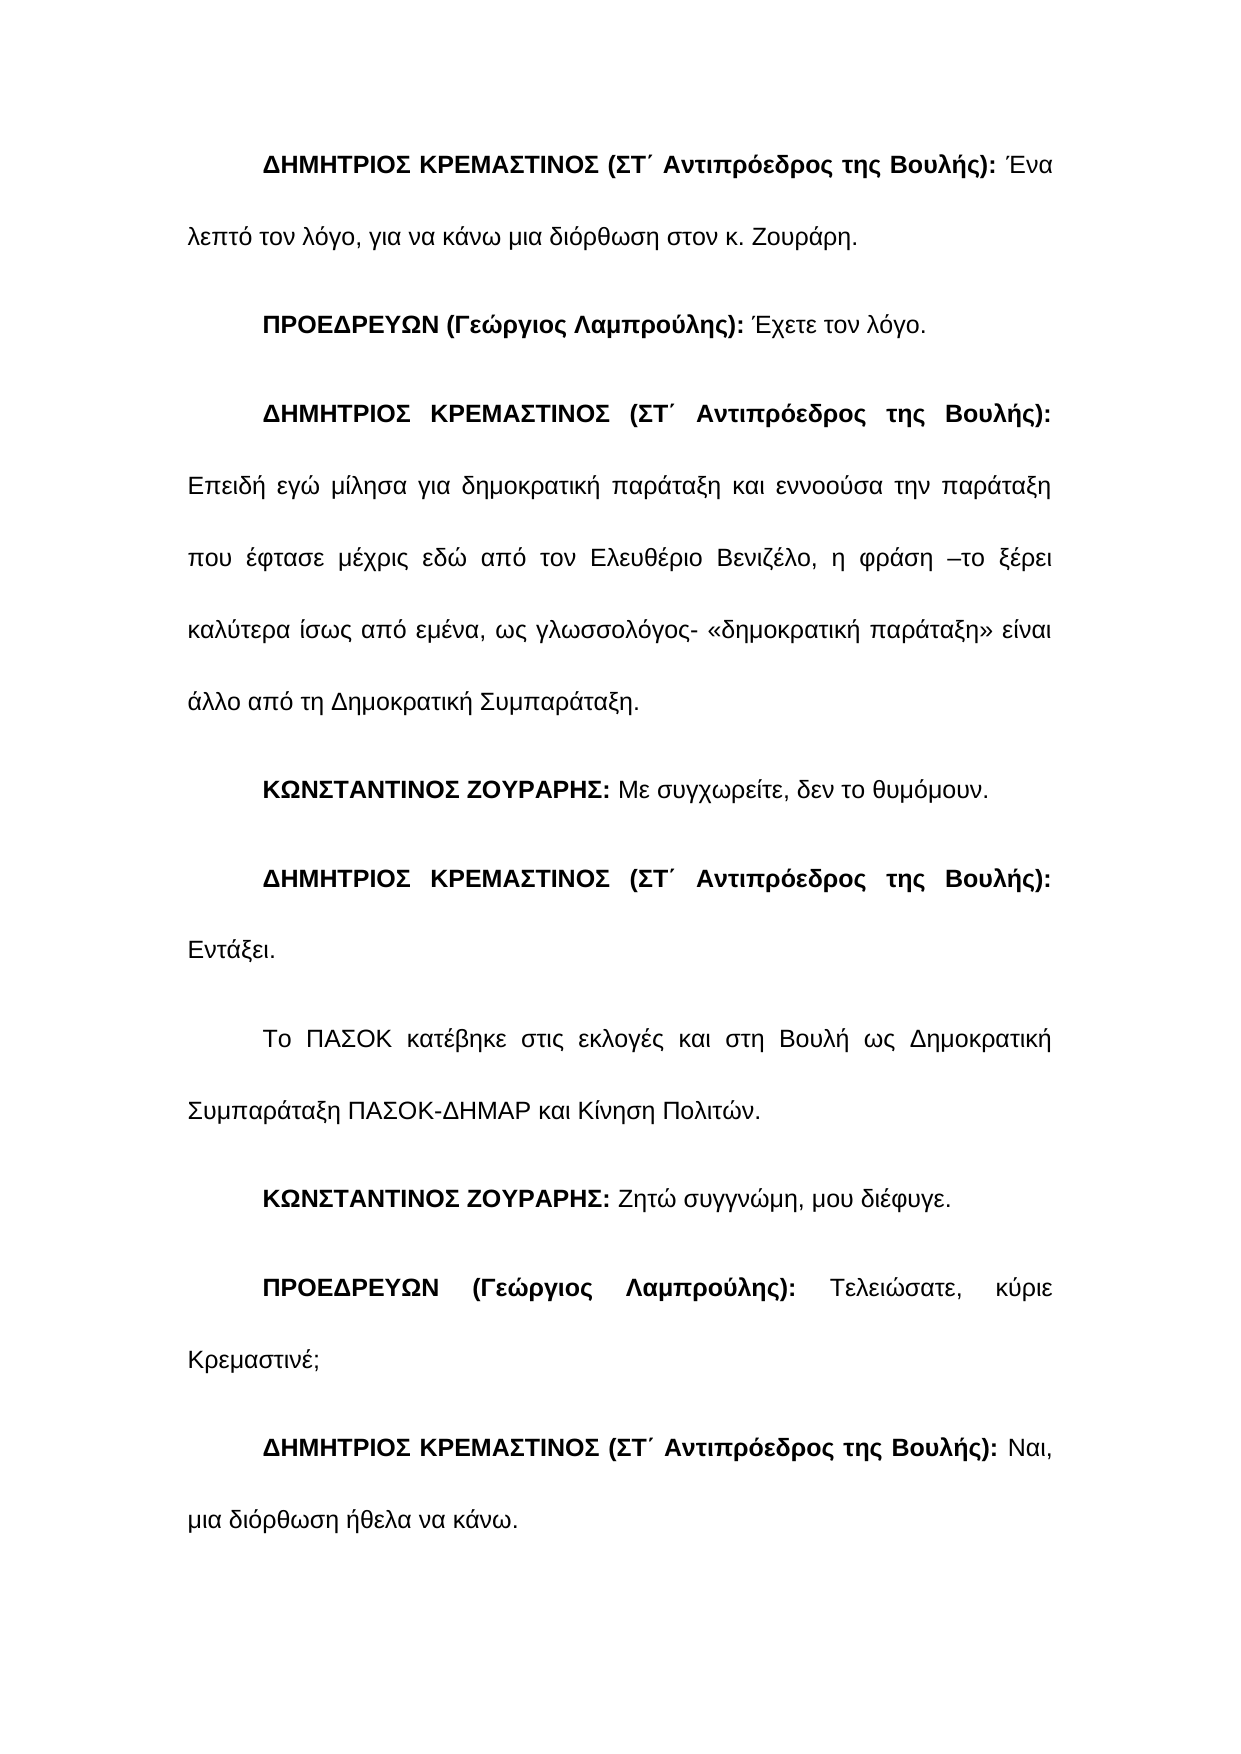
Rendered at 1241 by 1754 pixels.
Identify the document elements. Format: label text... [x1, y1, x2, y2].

text ΚΩΝΣΤΑΝΤΙΝΟΣ ΖΟΥΡΑΡΗΣ: Ζητώ συγγνώμη, μου διέφυγε. [187, 1184, 1053, 1213]
text ΔΗΜΗΤΡΙΟΣ ΚΡΕΜΑΣΤΙΝΟΣ (ΣΤ΄ Αντιπρόεδρος της Βουλής): Επειδή εγώ μίλησα για δημοκρατική παράταξη και εννοούσα την παράταξη που έφτασε μέχρις εδώ από τον Ελευθέριο Βενιζέλο, η φράση –το ξέρει καλύτερα ίσως από εμένα, ως γλωσσολόγος- «δημοκρατική παράταξη» είναι άλλο από τη Δημοκρατική Συμπαράταξη. [187, 399, 1053, 715]
text ΚΩΝΣΤΑΝΤΙΝΟΣ ΖΟΥΡΑΡΗΣ: Με συγχωρείτε, δεν το θυμόμουν. [187, 775, 1053, 804]
text ΔΗΜΗΤΡΙΟΣ ΚΡΕΜΑΣΤΙΝΟΣ (ΣΤ΄ Αντιπρόεδρος της Βουλής): Ένα λεπτό τον λόγο, για να κάνω μια διόρθωση στον κ. Ζουράρη. [187, 150, 1053, 251]
text ΠΡΟΕΔΡΕΥΩΝ (Γεώργιος Λαμπρούλης): Τελειώσατε, κύριε Κρεμαστινέ; [187, 1273, 1053, 1373]
text ΔΗΜΗΤΡΙΟΣ ΚΡΕΜΑΣΤΙΝΟΣ (ΣΤ΄ Αντιπρόεδρος της Βουλής): Ναι, μια διόρθωση ήθελα να κάνω. [187, 1433, 1053, 1534]
text Το ΠΑΣΟΚ κατέβηκε στις εκλογές και στη Βουλή ως Δημοκρατική Συμπαράταξη ΠΑΣΟΚ-ΔΗΜΑΡ και Κίνηση Πολιτών. [187, 1024, 1053, 1124]
text ΠΡΟΕΔΡΕΥΩΝ (Γεώργιος Λαμπρούλης): Έχετε τον λόγο. [187, 310, 1053, 339]
text ΔΗΜΗΤΡΙΟΣ ΚΡΕΜΑΣΤΙΝΟΣ (ΣΤ΄ Αντιπρόεδρος της Βουλής): Εντάξει. [187, 863, 1053, 964]
